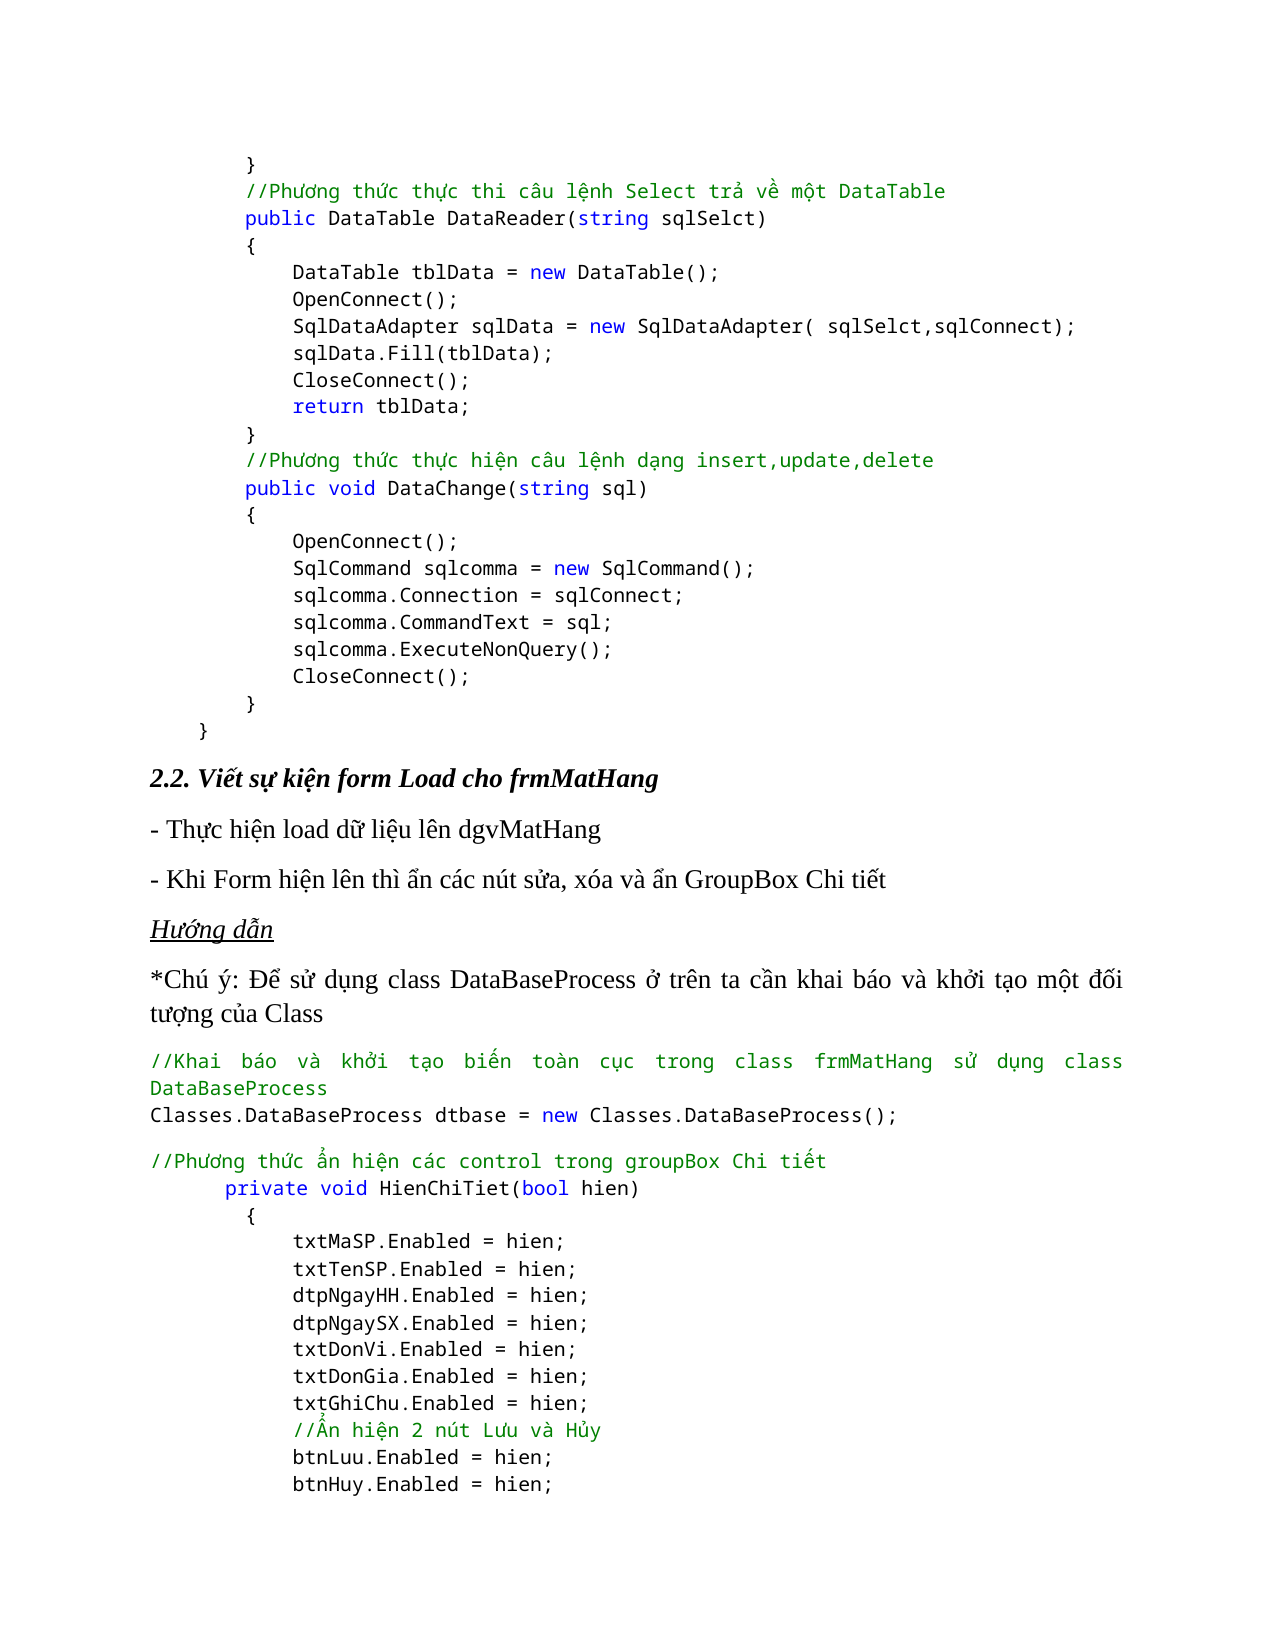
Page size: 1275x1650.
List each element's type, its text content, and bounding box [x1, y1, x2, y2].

text sqlcomma.ExecuteNonQuery(); [150, 636, 1125, 663]
text } [150, 150, 1125, 177]
text txtGhiChu.Enabled = hien; [150, 1390, 1125, 1417]
text btnLuu.Enabled = hien; [150, 1444, 1125, 1471]
text Classes.DataBaseProcess dtbase = new Classes.DataBaseProcess(); [150, 1101, 1125, 1128]
text } [150, 420, 1125, 447]
text *Chú ý: Để sử dụng class DataBaseProcess ở trên ta cần khai báo và khởi tạo một đối tượng của Class [150, 963, 1125, 1028]
text OpenConnect(); [150, 528, 1125, 555]
text //Ẩn hiện 2 nút Lưu và Hủy [150, 1417, 1125, 1444]
text DataTable tblData = new DataTable(); [150, 258, 1125, 285]
text private void HienChiTiet(bool hien) [150, 1174, 1125, 1201]
text sqlData.Fill(tblData); [150, 339, 1125, 366]
text //Phương thức thực hiện câu lệnh dạng insert,update,delete [150, 447, 1125, 474]
text public DataTable DataReader(string sqlSelct) [150, 204, 1125, 231]
text Hướng dẫn [150, 913, 1125, 944]
text //Phương thức ẩn hiện các control trong groupBox Chi tiết [150, 1147, 1125, 1174]
text sqlcomma.Connection = sqlConnect; [150, 582, 1125, 609]
text } [150, 689, 1125, 717]
text 2.2. Viết sự kiện form Load cho frmMatHang [150, 763, 1125, 794]
text CloseConnect(); [150, 366, 1125, 393]
text OpenConnect(); [150, 285, 1125, 312]
text txtDonVi.Enabled = hien; [150, 1336, 1125, 1363]
text { [150, 1201, 1125, 1228]
text //Khai báo và khởi tạo biến toàn cục trong class frmMatHang sử dụng class DataBaseProcess [150, 1047, 1125, 1101]
text btnHuy.Enabled = hien; [150, 1471, 1125, 1498]
text txtDonGia.Enabled = hien; [150, 1363, 1125, 1390]
text SqlDataAdapter sqlData = new SqlDataAdapter( sqlSelct,sqlConnect); [150, 312, 1125, 339]
text sqlcomma.CommandText = sql; [150, 609, 1125, 636]
text txtTenSP.Enabled = hien; [150, 1255, 1125, 1282]
text { [150, 501, 1125, 528]
text //Phương thức thực thi câu lệnh Select trả về một DataTable [150, 177, 1125, 204]
text SqlCommand sqlcomma = new SqlCommand(); [150, 555, 1125, 582]
text return tblData; [150, 393, 1125, 420]
text dtpNgayHH.Enabled = hien; [150, 1282, 1125, 1309]
text - Khi Form hiện lên thì ẩn các nút sửa, xóa và ẩn GroupBox Chi tiết [150, 863, 1125, 894]
text txtMaSP.Enabled = hien; [150, 1228, 1125, 1255]
text - Thực hiện load dữ liệu lên dgvMatHang [150, 813, 1125, 844]
text public void DataChange(string sql) [150, 474, 1125, 501]
text CloseConnect(); [150, 663, 1125, 689]
text { [150, 231, 1125, 258]
text dtpNgaySX.Enabled = hien; [150, 1309, 1125, 1336]
text } [150, 717, 1125, 743]
